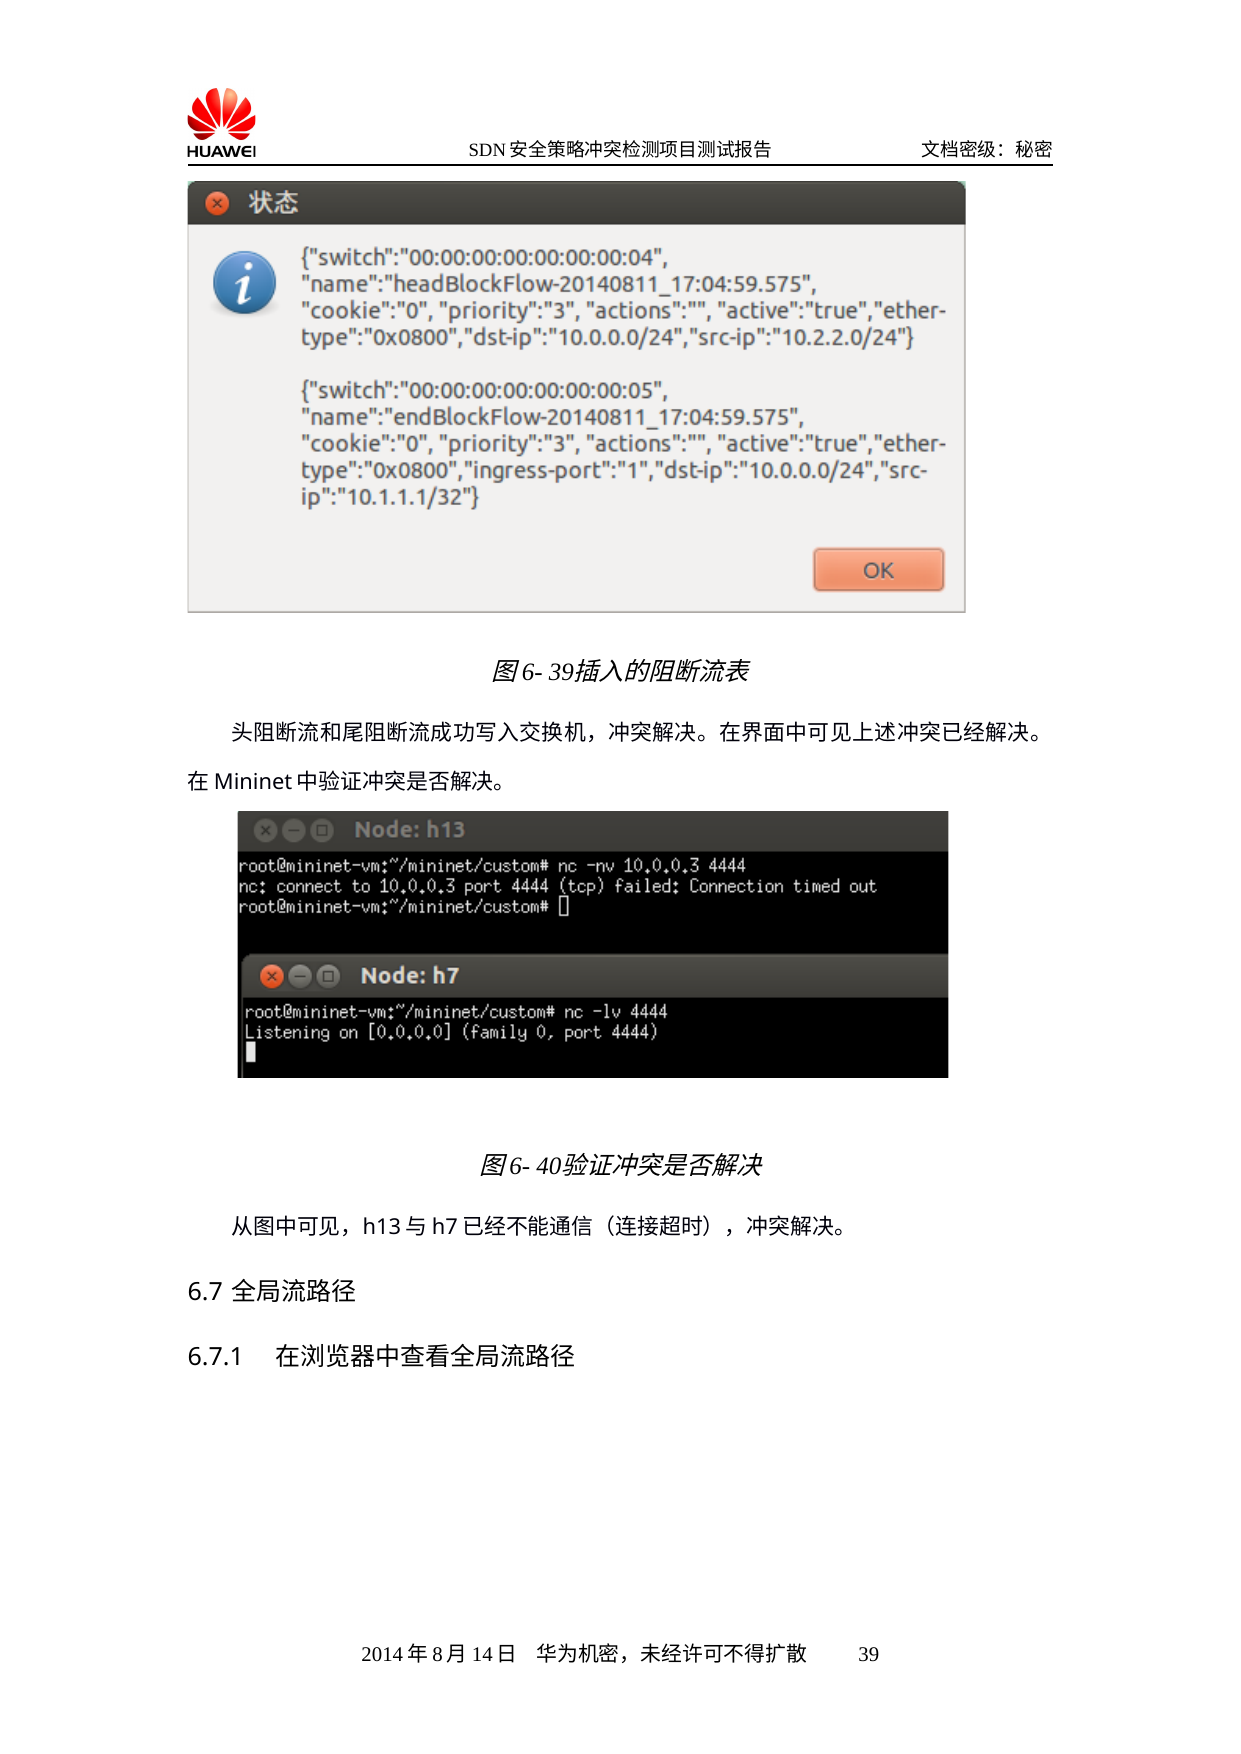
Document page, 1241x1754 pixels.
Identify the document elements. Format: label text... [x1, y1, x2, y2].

text 从图中可见，h13与h7已经不能通信（连接超时），冲突解决。 [187, 1209, 1053, 1241]
picture [187, 181, 966, 613]
list 全局流路径 [187, 1257, 1053, 1322]
text 头阻断流和尾阻断流成功写入交换机，冲突解决。在界面中可见上述冲突已经解决。在Mininet中验证冲突是否解决。 [187, 715, 1053, 796]
list 在浏览器中查看全局流路径 [187, 1322, 1053, 1387]
picture [237, 811, 949, 1078]
picture [187, 88, 256, 157]
